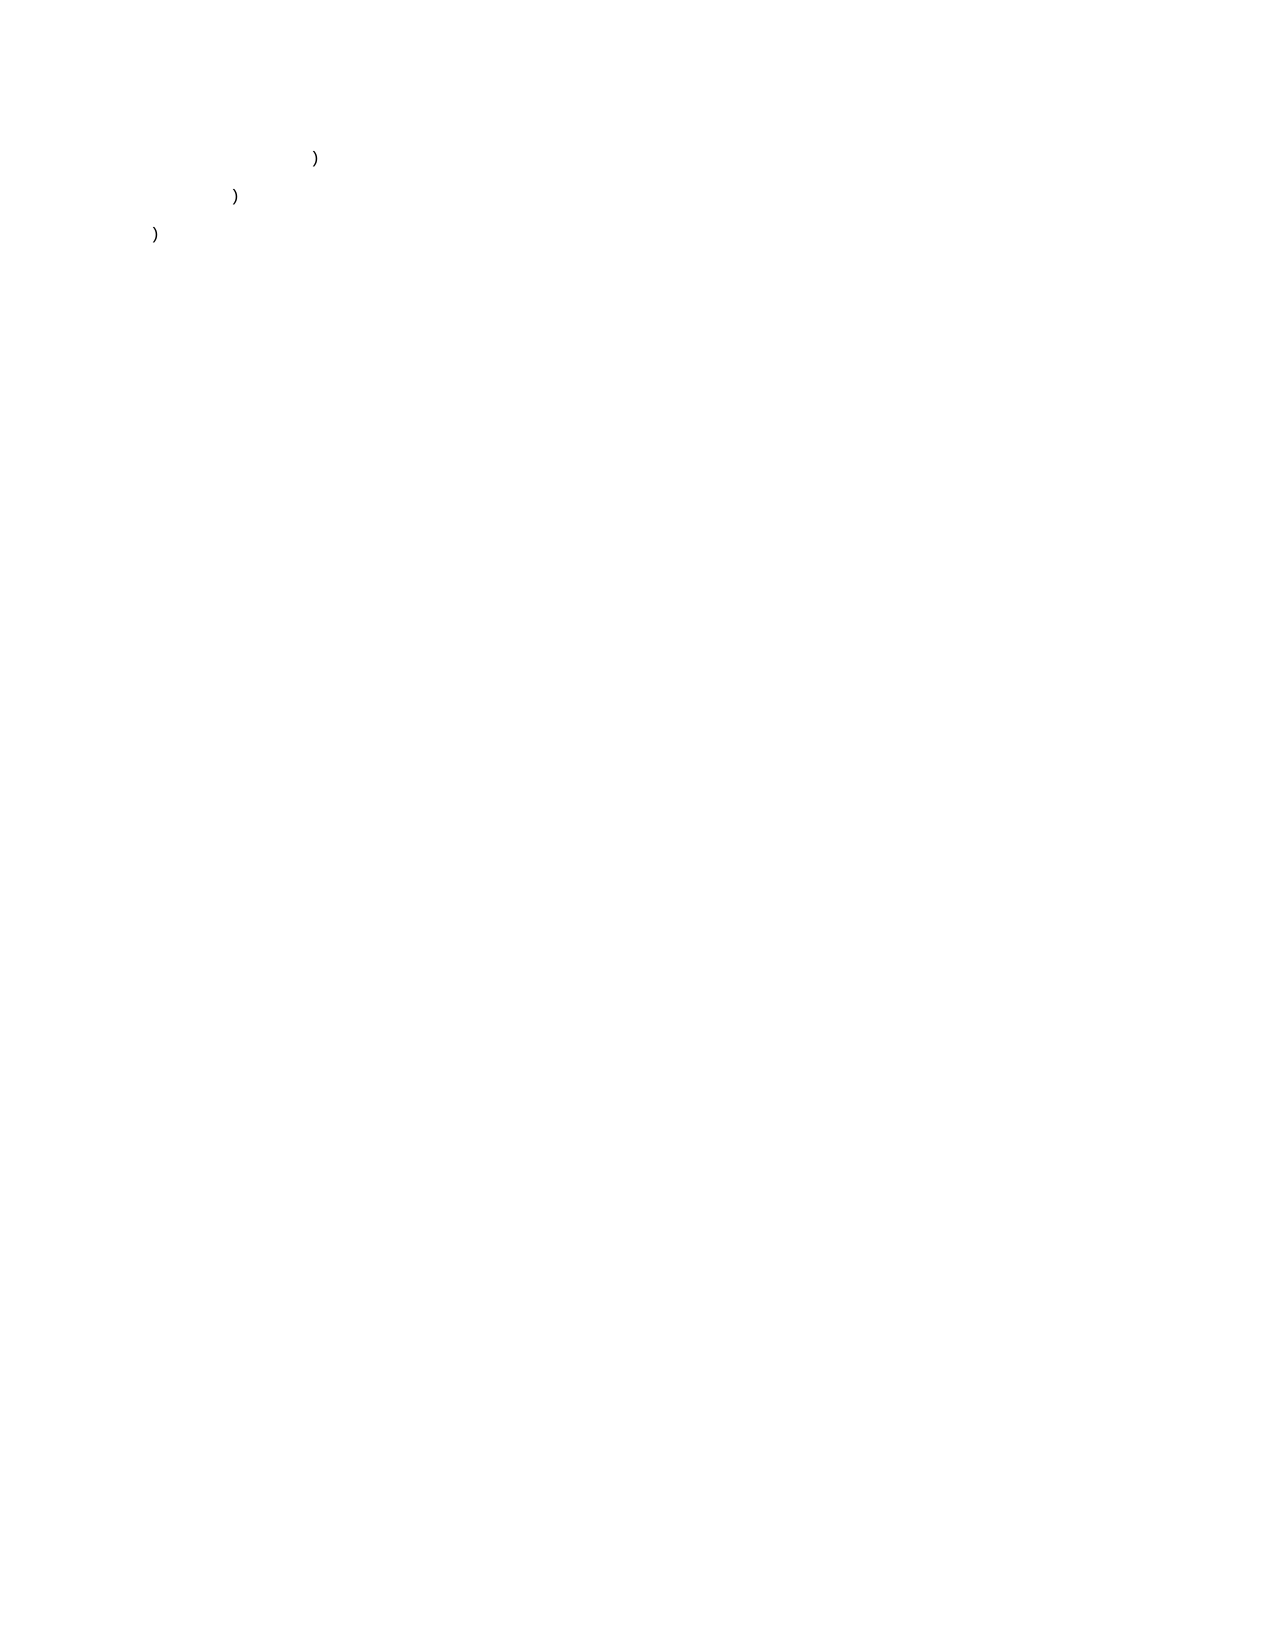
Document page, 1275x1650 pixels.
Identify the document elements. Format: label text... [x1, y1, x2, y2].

text ) [150, 188, 1125, 207]
text ) [150, 150, 1125, 169]
text ) [150, 225, 1125, 244]
